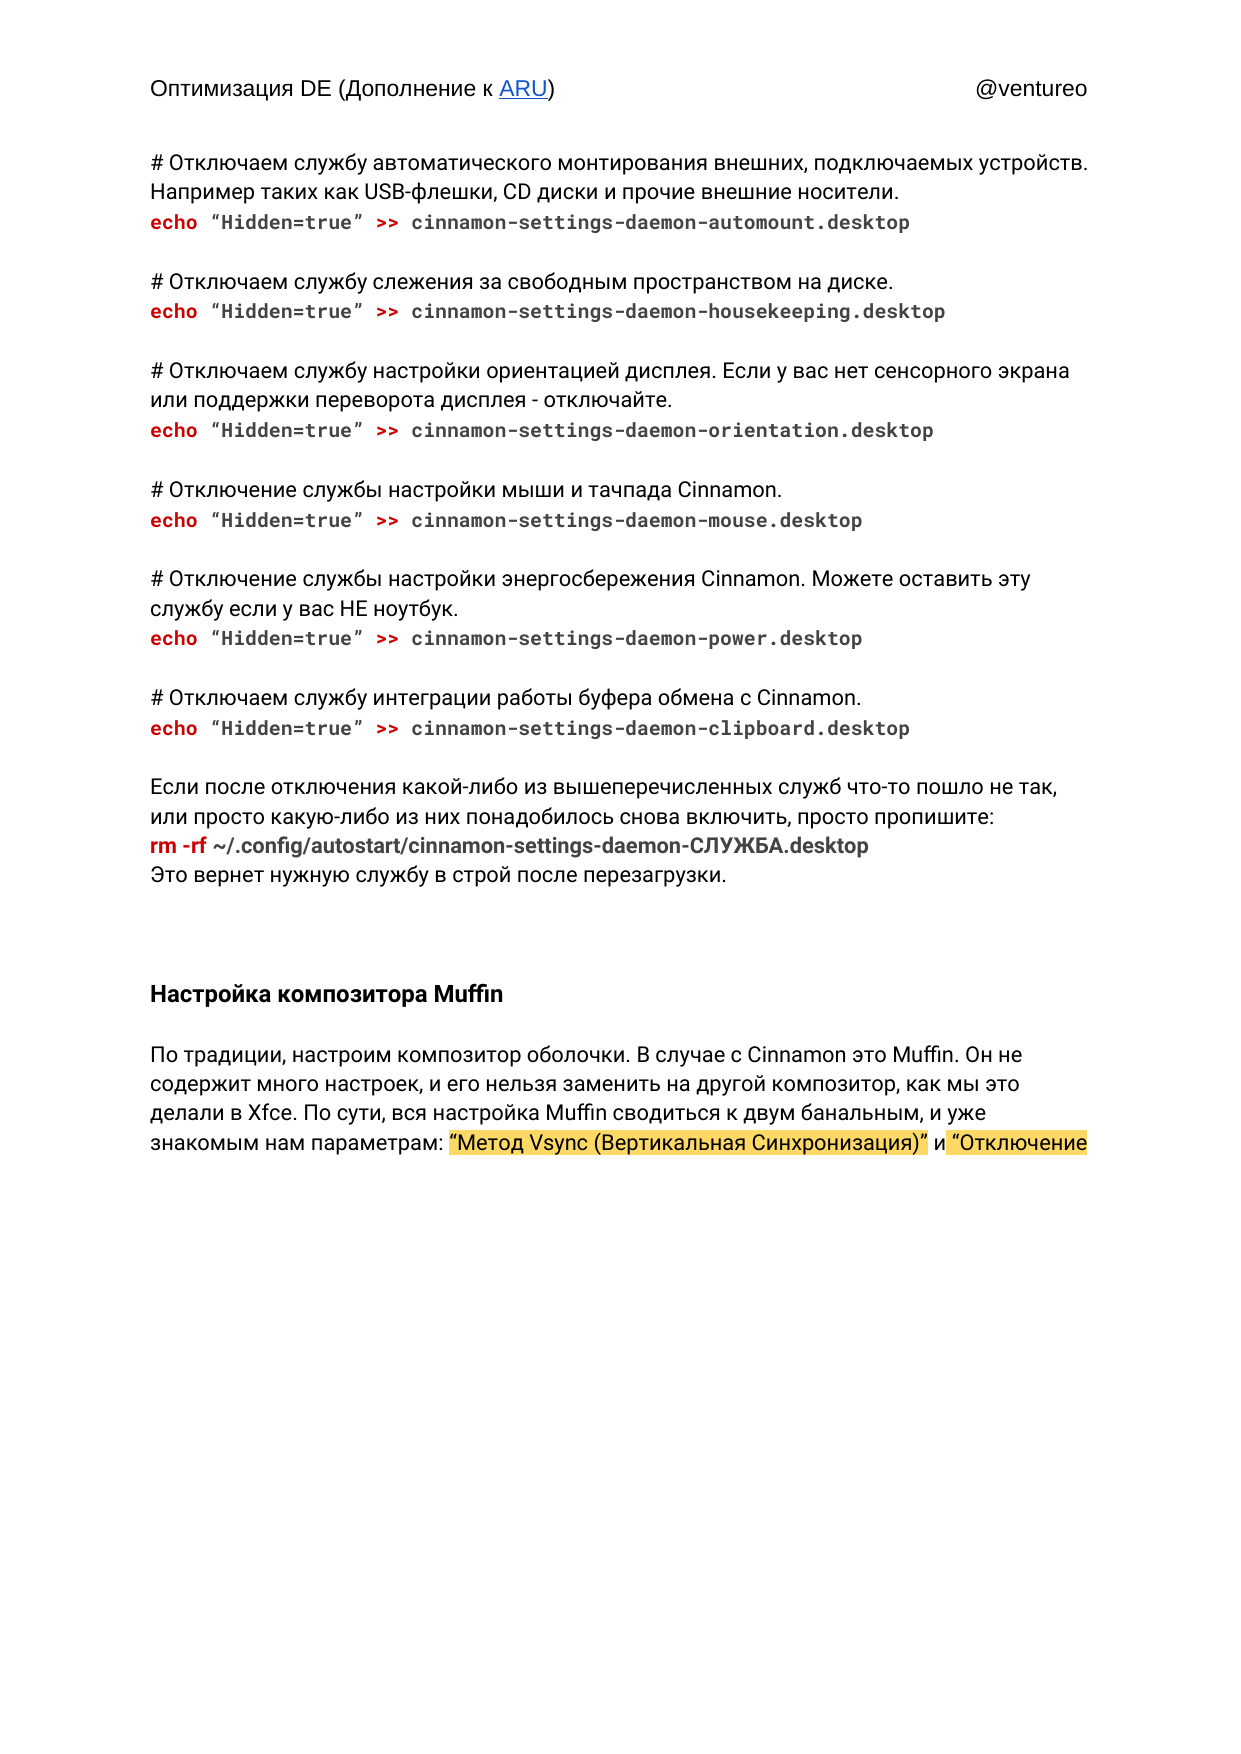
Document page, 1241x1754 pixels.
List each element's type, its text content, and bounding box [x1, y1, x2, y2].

text echo “Hidden=true” >> cinnamon-settings-daemon-automount.desktop [150, 209, 1090, 235]
text # Отключение службы настройки энергосбережения Cinnamon. Можете оставить эту службу если у вас НЕ ноутбук. [150, 566, 1090, 621]
subtitle Настройка композитора Muffin [150, 980, 1090, 1008]
text Если после отключения какой-либо из вышеперечисленных служб что-то пошло не так, или просто какую-либо из них понадобилось снова включить, просто пропишите: [150, 774, 1090, 829]
text echo “Hidden=true” >> cinnamon-settings-daemon-power.desktop [150, 625, 1090, 651]
text # Отключаем службу слежения за свободным пространством на диске. [150, 269, 1090, 294]
text # Отключаем службу автоматического монтирования внешних, подключаемых устройств. Например таких как USB-флешки, CD диски и прочие внешние носители. [150, 150, 1090, 205]
text echo “Hidden=true” >> cinnamon-settings-daemon-housekeeping.desktop [150, 298, 1090, 324]
text echo “Hidden=true” >> cinnamon-settings-daemon-orientation.desktop [150, 417, 1090, 443]
text rm -rf ~/.config/autostart/cinnamon-settings-daemon-СЛУЖБА.desktop [150, 833, 1090, 859]
text # Отключаем службу настройки ориентацией дисплея. Если у вас нет сенсорного экрана или поддержки переворота дисплея - отключайте. [150, 358, 1090, 413]
text Это вернет нужную службу в строй после перезагрузки. [150, 862, 1090, 888]
text По традиции, настроим композитор оболочки. В случае с Cinnamon это Muffin. Он не содержит много настроек, и его нельзя заменить на другой композитор, как мы это делали в Xfce. По сути, вся настройка Muffin сводиться к двум банальным, и уже знакомым нам параметрам: “Метод Vsync (Вертикальная Синхронизация)” и “Отключение композитора для полноэкранных окон”. [150, 1042, 1090, 1155]
text # Отключаем службу интеграции работы буфера обмена c Cinnamon. [150, 685, 1090, 711]
text echo “Hidden=true” >> cinnamon-settings-daemon-clipboard.desktop [150, 714, 1090, 741]
text # Отключение службы настройки мыши и тачпада Cinnamon. [150, 477, 1090, 502]
text echo “Hidden=true” >> cinnamon-settings-daemon-mouse.desktop [150, 506, 1090, 532]
